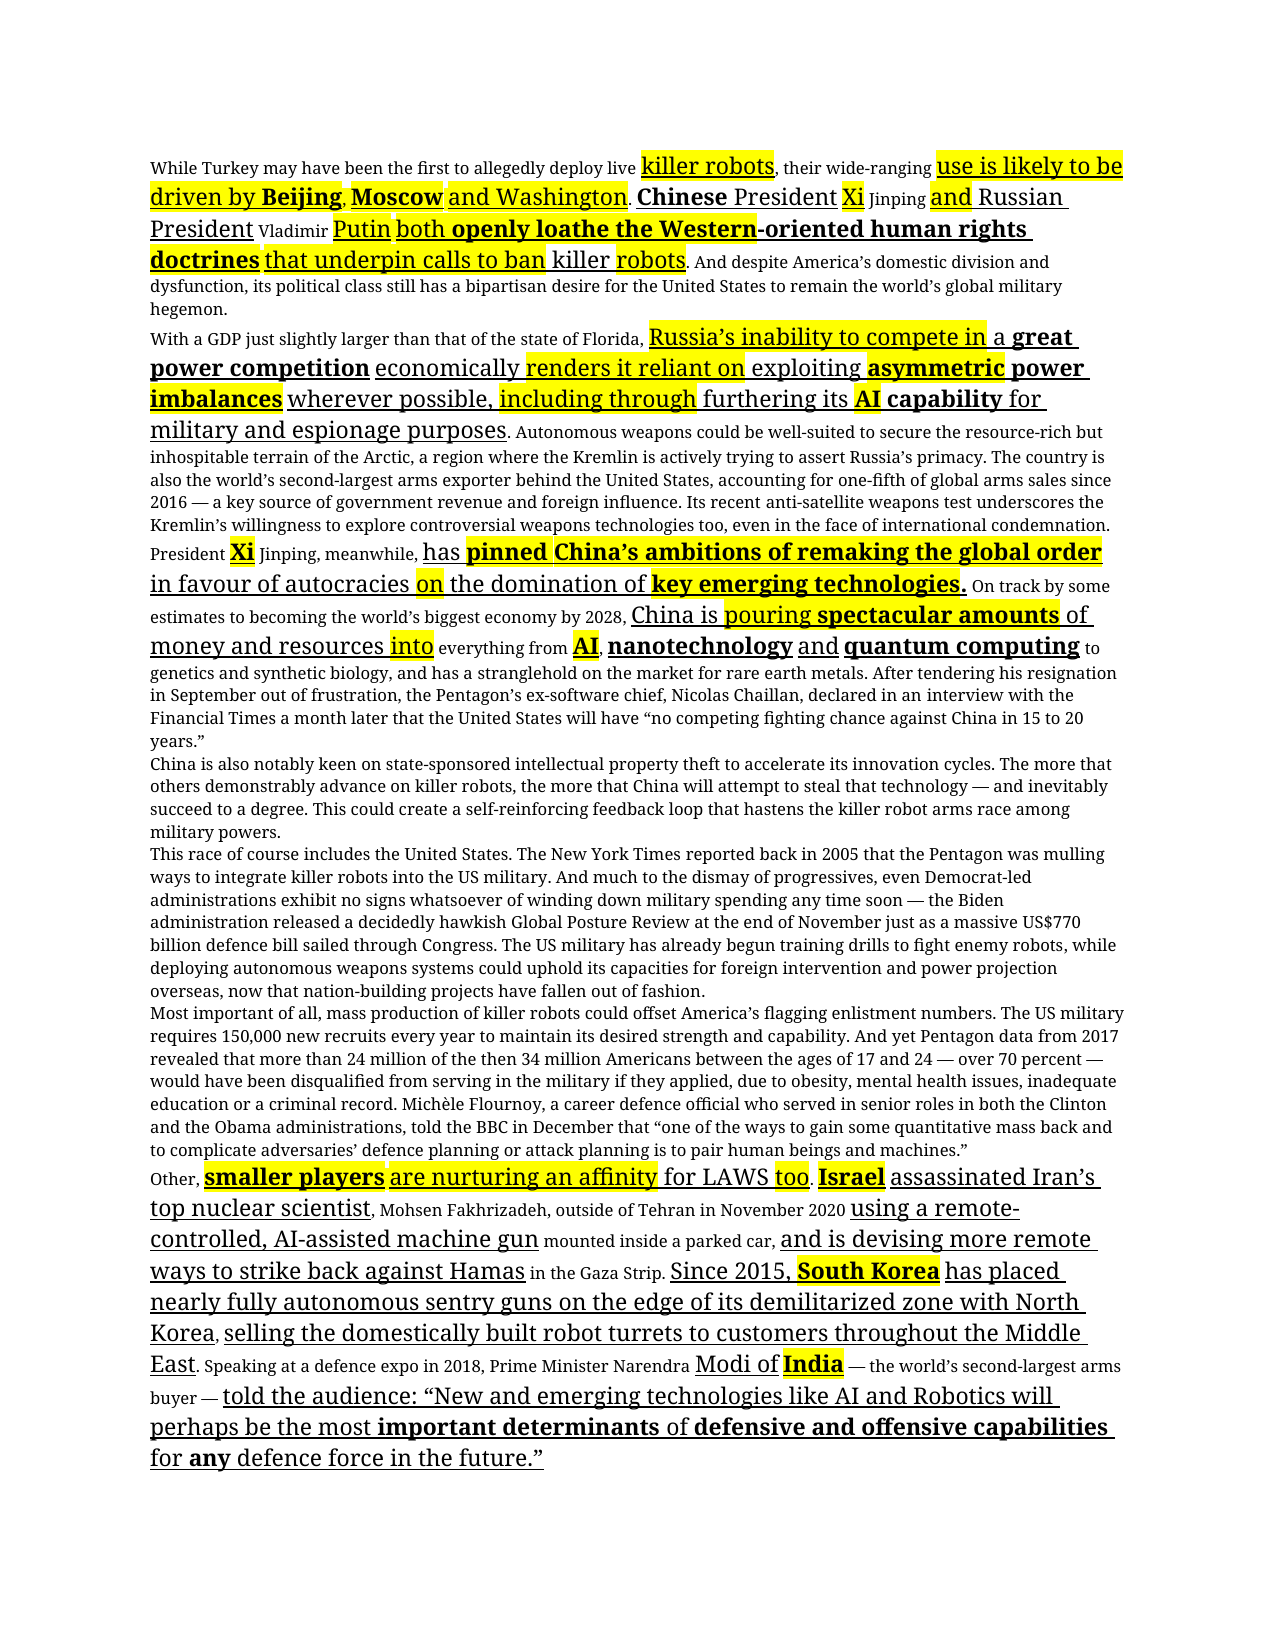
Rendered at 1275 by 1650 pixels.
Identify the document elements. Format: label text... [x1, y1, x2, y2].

text Most important of all, mass production of killer robots could offset America’s flagging enlistment numbers. The US military requires 150,000 new recruits every year to maintain its desired strength and capability. And yet Pentagon data from 2017 revealed that more than 24 million of the then 34 million Americans between the ages of 17 and 24 — over 70 percent — would have been disqualified from serving in the military if they applied, due to obesity, mental health issues, inadequate education or a criminal record. Michèle Flournoy, a career defence official who served in senior roles in both the Clinton and the Obama administrations, told the BBC in December that “one of the ways to gain some quantitative mass back and to complicate adversaries’ defence planning or attack planning is to pair human beings and machines.” [150, 1002, 1125, 1161]
text President Xi Jinping, meanwhile, has pinned China’s ambitions of remaking the global order in favour of autocracies on the domination of key emerging technologies. On track by some estimates to becoming the world’s biggest economy by 2028, China is pouring spectacular amounts of money and resources into everything from AI, nanotechnology and quantum computing to genetics and synthetic biology, and has a stranglehold on the market for rare earth metals. After tendering his resignation in September out of frustration, the Pentagon’s ex-software chief, Nicolas Chaillan, declared in an interview with the Financial Times a month later that the United States will have “no competing fighting chance against China in 15 to 20 years.” [150, 536, 1125, 752]
text With a GDP just slightly larger than that of the state of Florida, Russia’s inability to compete in a great power competition economically renders it reliant on exploiting asymmetric power imbalances wherever possible, including through furthering its AI capability for military and espionage purposes. Autonomous weapons could be well-suited to secure the resource-rich but inhospitable terrain of the Arctic, a region where the Kremlin is actively trying to assert Russia’s primacy. The country is also the world’s second-largest arms exporter behind the United States, accounting for one-fifth of global arms sales since 2016 — a key source of government revenue and foreign influence. Its recent anti-satellite weapons test underscores the Kremlin’s willingness to explore controversial weapons technologies too, even in the face of international condemnation. [150, 320, 1125, 536]
text Other, smaller players are nurturing an affinity for LAWS too. Israel assassinated Iran’s top nuclear scientist, Mohsen Fakhrizadeh, outside of Tehran in November 2020 using a remote-controlled, AI-assisted machine gun mounted inside a parked car, and is devising more remote ways to strike back against Hamas in the Gaza Strip. Since 2015, South Korea has placed nearly fully autonomous sentry guns on the edge of its demilitarized zone with North Korea, selling the domestically built robot turrets to customers throughout the Middle East. Speaking at a defence expo in 2018, Prime Minister Narendra Modi of India — the world’s second-largest arms buyer — told the audience: “New and emerging technologies like AI and Robotics will perhaps be the most important determinants of defensive and offensive capabilities for any defence force in the future.” [150, 1161, 1125, 1473]
text This race of course includes the United States. The New York Times reported back in 2005 that the Pentagon was mulling ways to integrate killer robots into the US military. And much to the dismay of progressives, even Democrat-led administrations exhibit no signs whatsoever of winding down military spending any time soon — the Biden administration released a decidedly hawkish Global Posture Review at the end of November just as a massive US$770 billion defence bill sailed through Congress. The US military has already begun training drills to fight enemy robots, while deploying autonomous weapons systems could uphold its capacities for foreign intervention and power projection overseas, now that nation-building projects have fallen out of fashion. [150, 843, 1125, 1002]
text While Turkey may have been the first to allegedly deploy live killer robots, their wide-ranging use is likely to be driven by Beijing, Moscow and Washington. Chinese President Xi Jinping and Russian President Vladimir Putin both openly loathe the Western-oriented human rights doctrines that underpin calls to ban killer robots. And despite America’s domestic division and dysfunction, its political class still has a bipartisan desire for the United States to remain the world’s global military hegemon. [150, 150, 1125, 320]
text China is also notably keen on state-sponsored intellectual property theft to accelerate its innovation cycles. The more that others demonstrably advance on killer robots, the more that China will attempt to steal that technology — and inevitably succeed to a degree. This could create a self-reinforcing feedback loop that hastens the killer robot arms race among military powers. [150, 752, 1125, 843]
